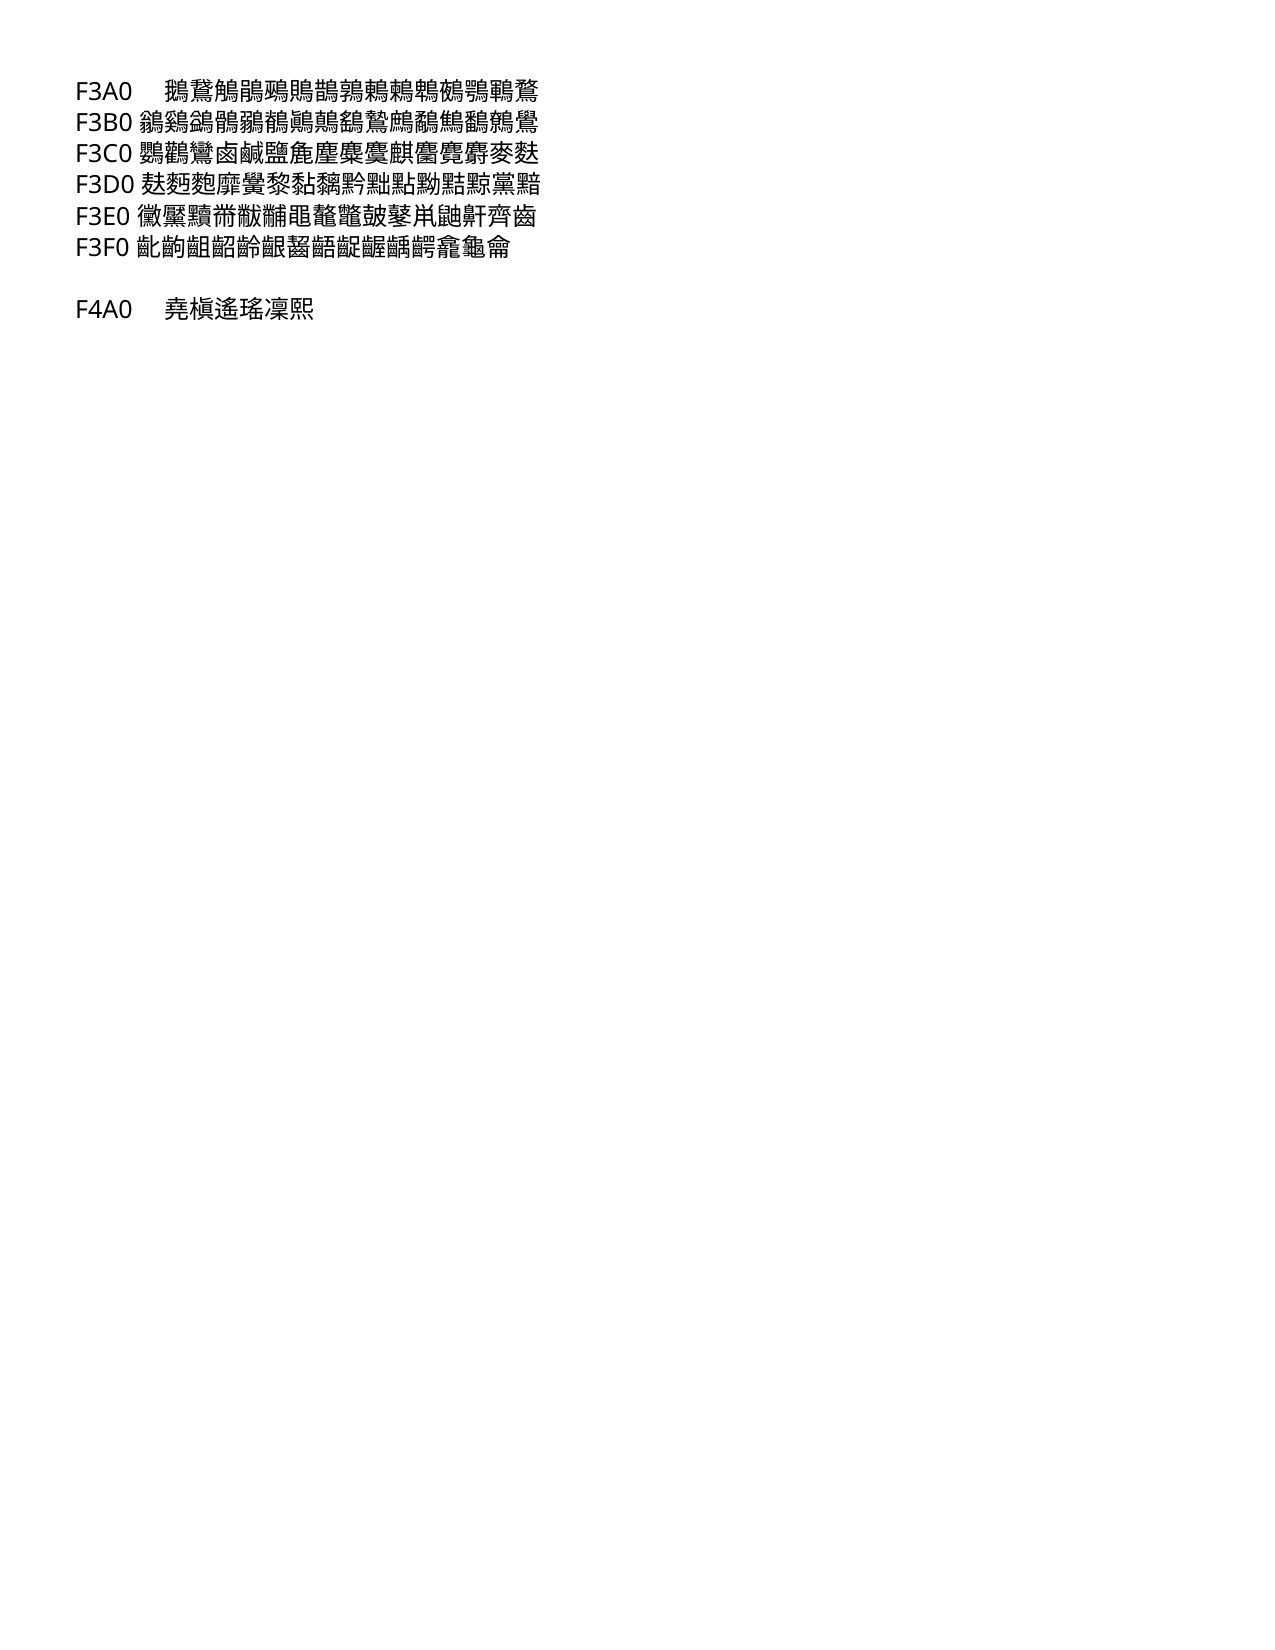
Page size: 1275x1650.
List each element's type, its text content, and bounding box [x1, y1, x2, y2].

text F3A0 鵝鵞鵤鵑鵐鵙鵲鶉鶇鶫鵯鵺鶚鶤鶩 [75, 75, 1200, 106]
text F3C0 鸚鸛鸞鹵鹹鹽麁麈麋麌麒麕麑麝麥麩 [75, 137, 1200, 169]
text F3E0 黴黶黷黹黻黼黽鼇鼈皷鼕鼡鼬鼾齊齒 [75, 200, 1200, 231]
text F3F0 齔齣齟齠齡齦齧齬齪齷齲齶龕龜龠 [75, 231, 1200, 262]
text F3B0 鶲鷄鷁鶻鶸鶺鷆鷏鷂鷙鷓鷸鷦鷭鷯鷽 [75, 106, 1200, 137]
text F4A0 堯槇遙瑤凜熙 [75, 294, 1200, 325]
text F3D0 麸麪麭靡黌黎黏黐黔黜點黝黠黥黨黯 [75, 169, 1200, 200]
